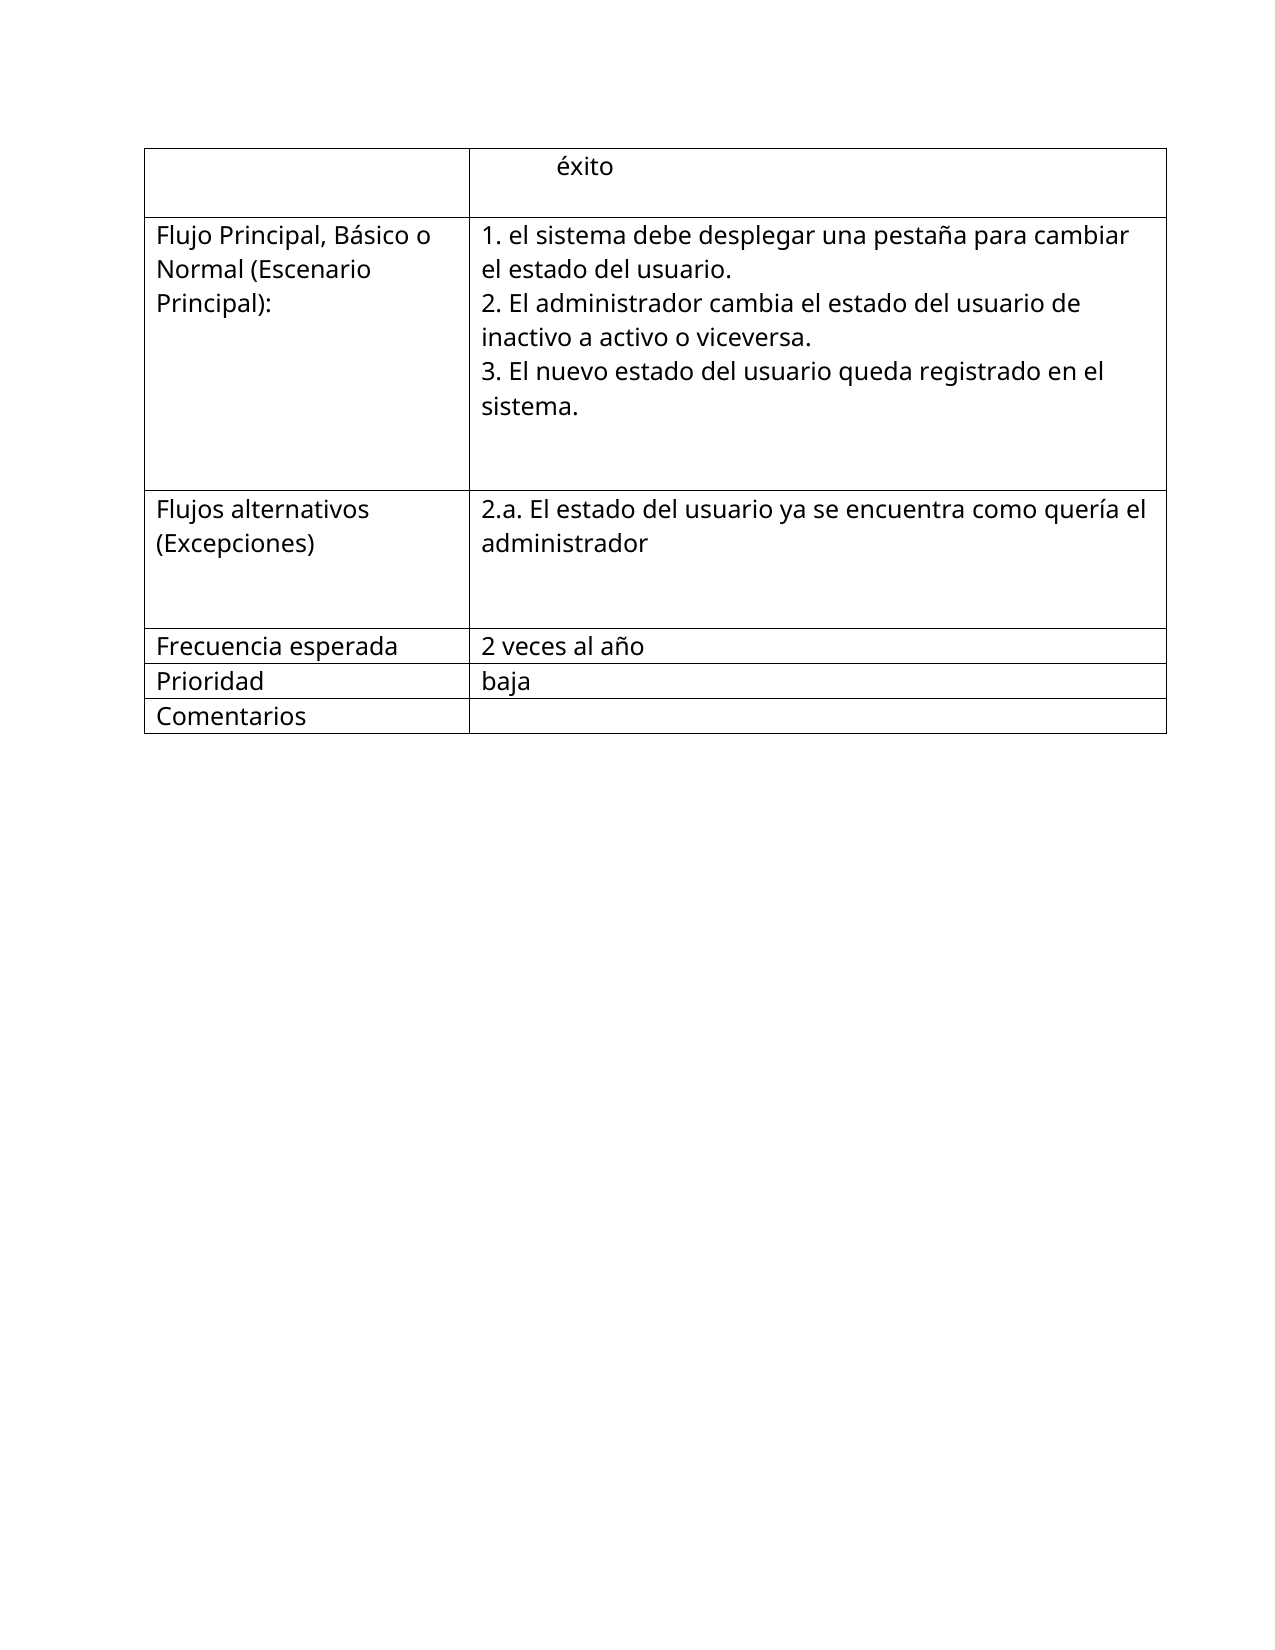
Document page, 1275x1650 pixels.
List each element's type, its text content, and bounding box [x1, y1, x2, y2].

table_cell Comentarios [145, 699, 469, 733]
table_cell [470, 699, 1166, 733]
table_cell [470, 149, 1166, 217]
table_cell 2.a. El estado del usuario ya se encuentra como quería el administrador [470, 491, 1166, 628]
table_cell 1. el sistema debe desplegar una pestaña para cambiar el estado del usuario. 2. El administrador cambia el estado del usuario de inactivo a activo o viceversa. 3. El nuevo estado del usuario queda registrado en el sistema. [470, 218, 1166, 490]
table_cell Flujos alternativos (Excepciones) [145, 491, 469, 628]
table_cell Frecuencia esperada [145, 629, 469, 663]
table_cell Prioridad [145, 664, 469, 698]
table_cell Flujo Principal, Básico o Normal (Escenario Principal): [145, 218, 469, 490]
table_cell baja [470, 664, 1166, 698]
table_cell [145, 149, 469, 217]
table_cell 2 veces al año [470, 629, 1166, 663]
